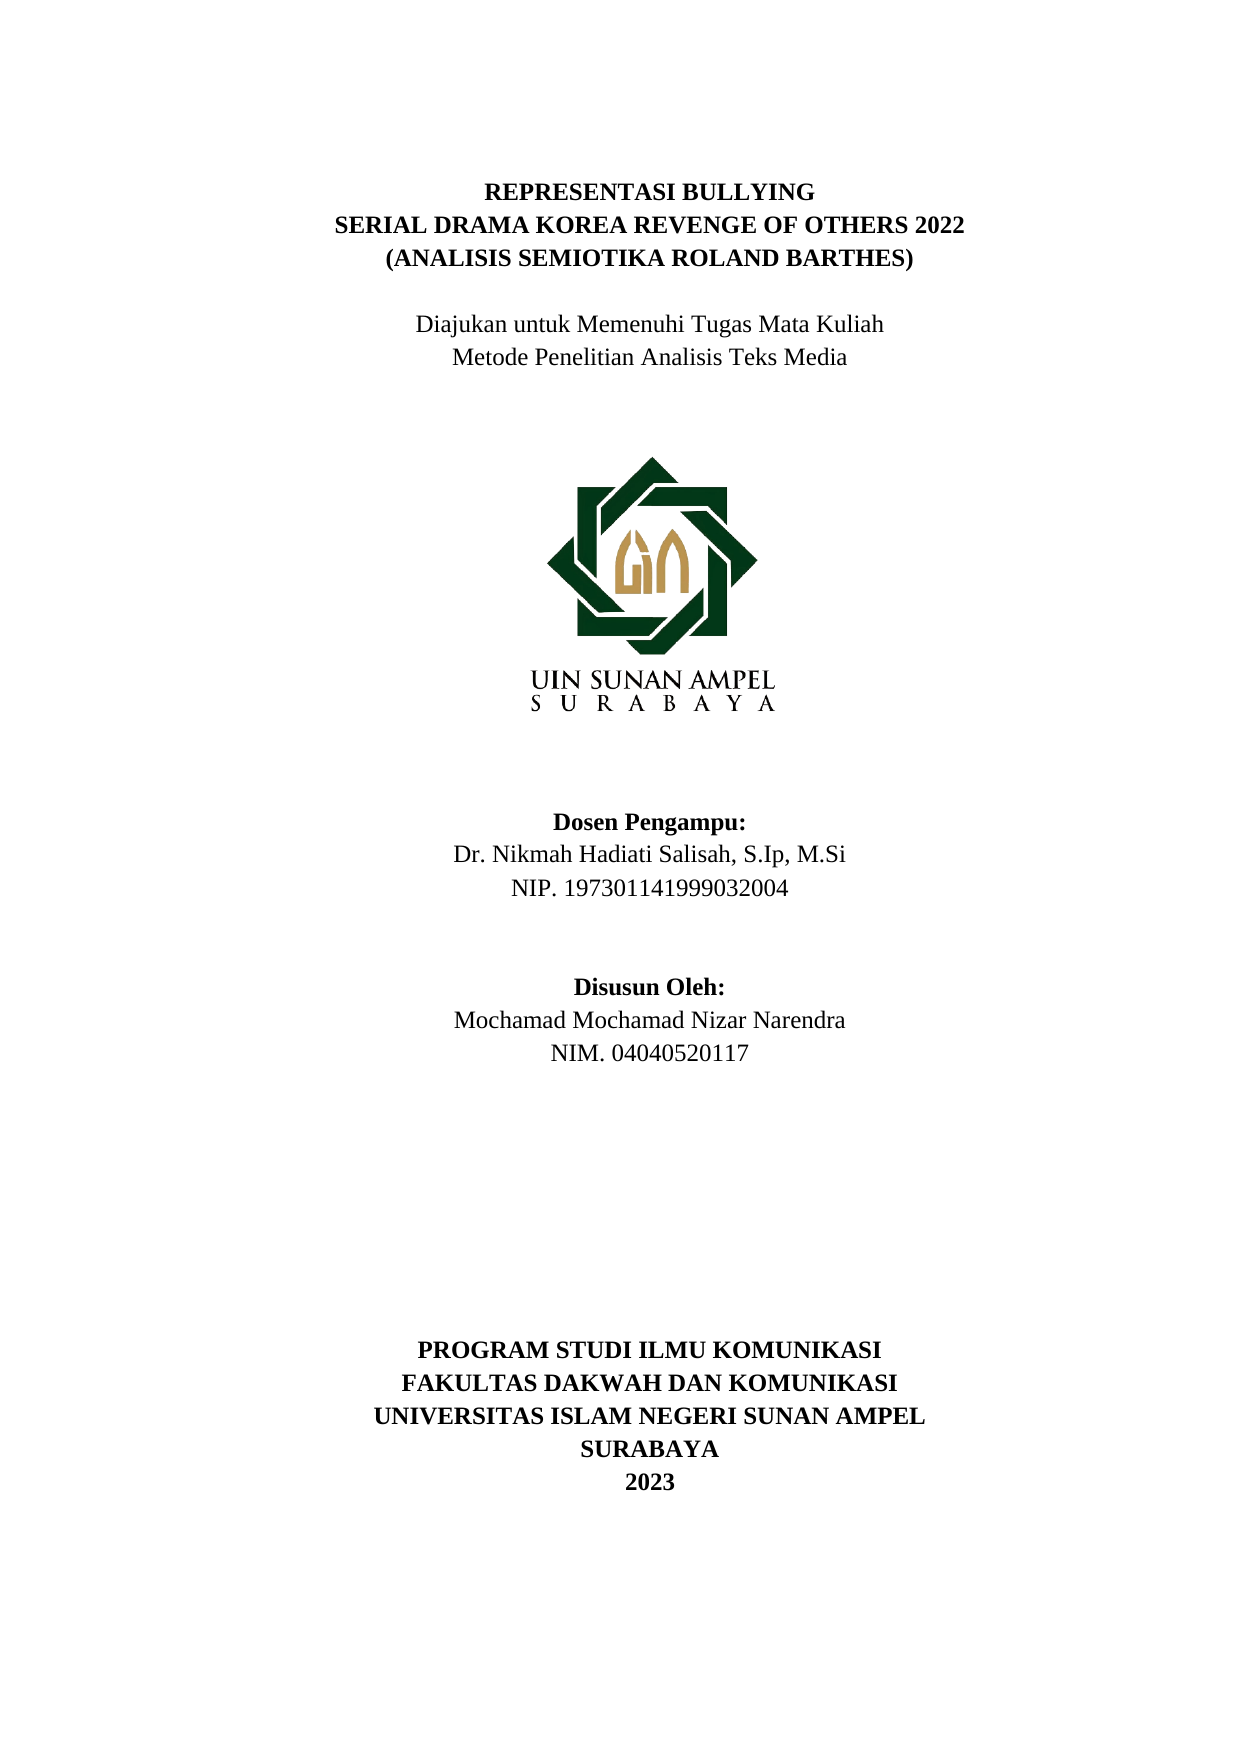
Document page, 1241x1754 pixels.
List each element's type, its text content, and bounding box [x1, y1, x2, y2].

text UNIVERSITAS ISLAM NEGERI SUNAN AMPEL [236, 1401, 1063, 1430]
text Mochamad Mochamad Nizar Narendra [236, 1005, 1063, 1033]
text NIM. 04040520117 [236, 1038, 1063, 1066]
picture [501, 441, 799, 737]
text PROGRAM STUDI ILMU KOMUNIKASI [236, 1335, 1063, 1364]
text Dr. Nikmah Hadiati Salisah, S.Ip, M.Si [236, 839, 1063, 868]
text Diajukan untuk Memenuhi Tugas Mata Kuliah [236, 309, 1063, 338]
text NIP. 197301141999032004 [236, 873, 1063, 901]
text FAKULTAS DAKWAH DAN KOMUNIKASI [236, 1368, 1063, 1397]
text REPRESENTASI BULLYING SERIAL DRAMA KOREA REVENGE OF OTHERS 2022 (ANALISIS SEMIOTIKA ROLAND BARTHES) [236, 177, 1063, 272]
text SURABAYA [236, 1434, 1063, 1463]
text 2023 [236, 1467, 1063, 1496]
text Disusun Oleh: [236, 972, 1063, 1000]
text Metode Penelitian Analisis Teks Media [236, 342, 1063, 371]
text Dosen Pengampu: [236, 807, 1063, 835]
